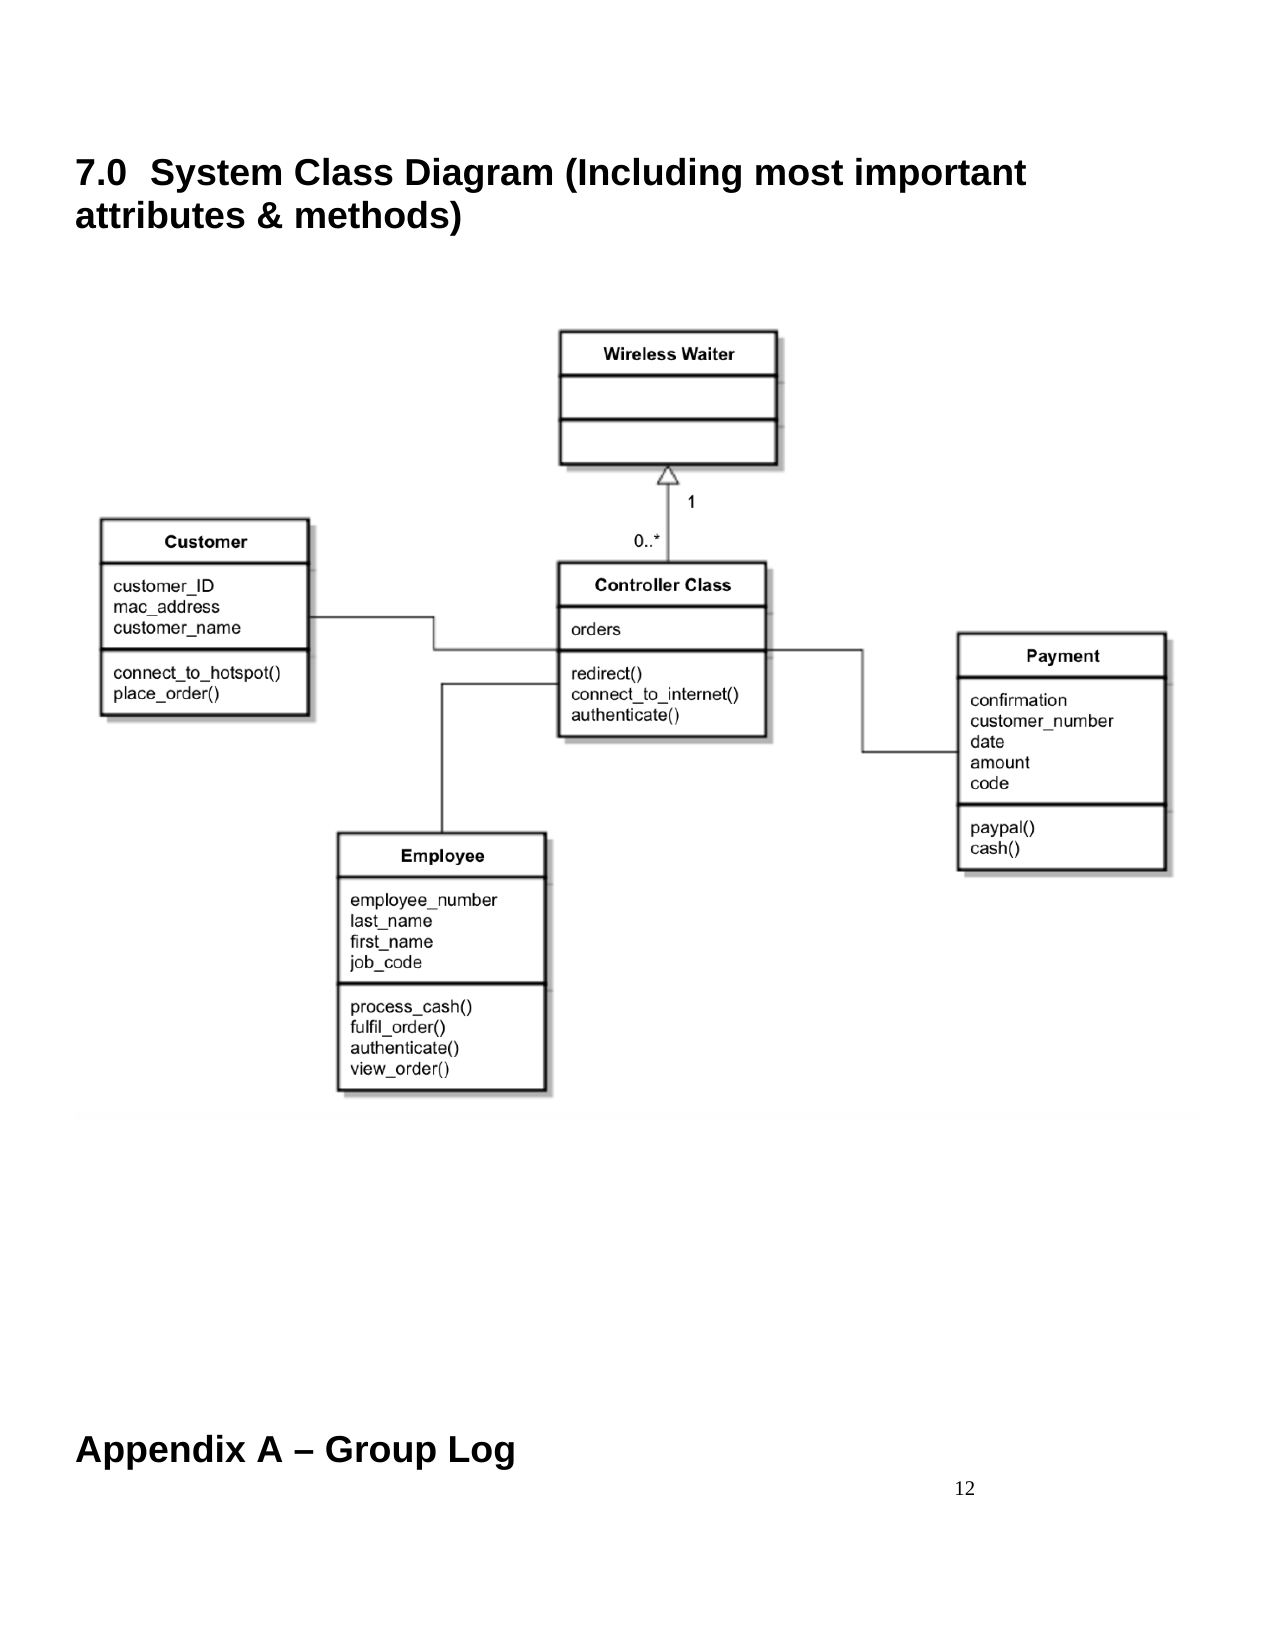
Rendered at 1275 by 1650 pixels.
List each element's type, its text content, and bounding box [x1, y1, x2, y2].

text Appendix A – Group Log [75, 1427, 1200, 1471]
picture [75, 308, 1200, 1121]
list System Class Diagram (Including most important attributes & methods) [75, 150, 1200, 236]
